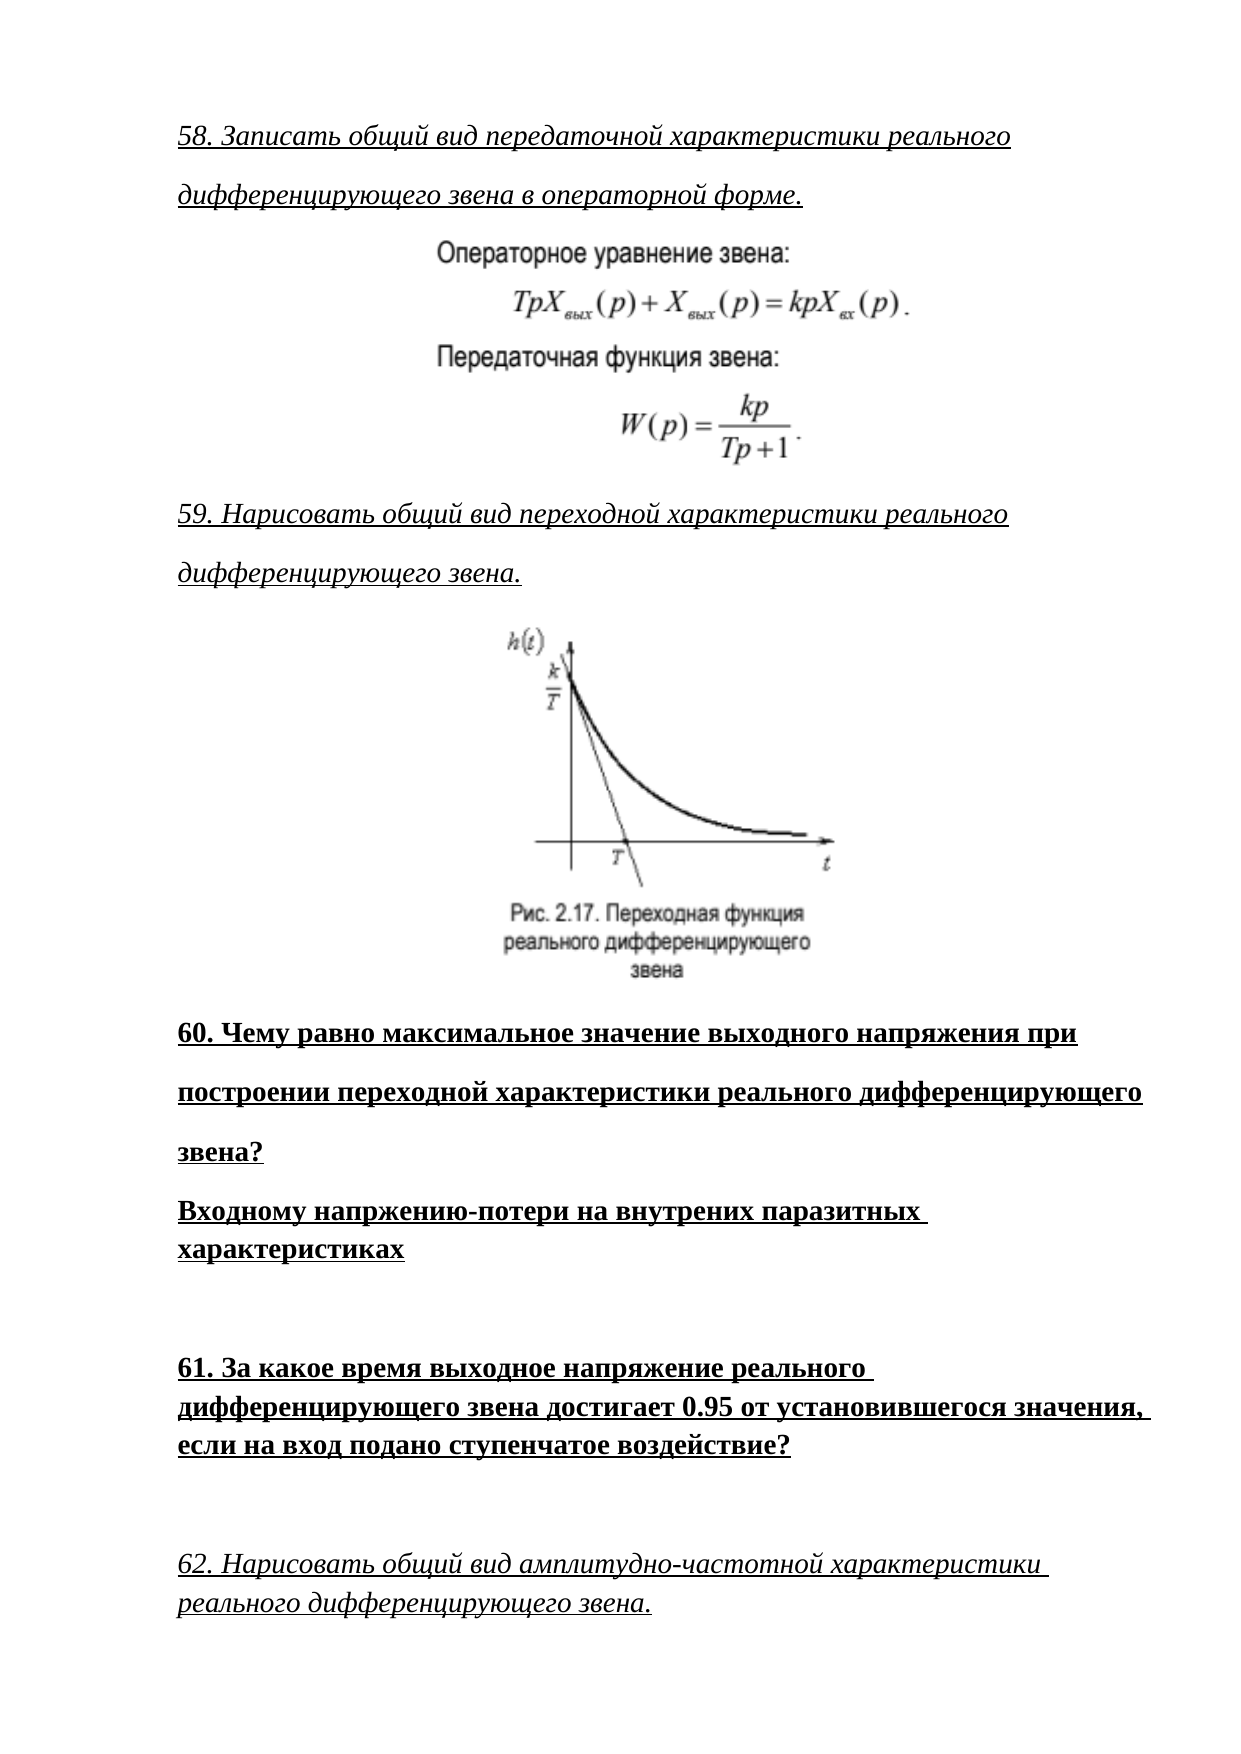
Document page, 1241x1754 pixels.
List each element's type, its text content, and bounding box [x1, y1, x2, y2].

text дифференцирующего звена. [177, 556, 1152, 589]
text дифференцирующего звена в операторной форме. [177, 177, 1152, 211]
text 59. Нарисовать общий вид переходной характеристики реального [177, 496, 1152, 530]
text звена? [177, 1134, 1152, 1167]
text 60. Чему равно максимальное значение выходного напряжения при [177, 1015, 1152, 1048]
text построении переходной характеристики реального дифференцирующего [177, 1074, 1152, 1108]
text Входному напржению-потери на внутрених паразитных характеристиках [177, 1193, 1152, 1265]
picture [471, 615, 858, 990]
text 58. Записать общий вид передаточной характеристики реального [177, 118, 1152, 152]
text 61. За какое время выходное напряжение реального дифференцирующего звена достигает 0.95 от установившегося значения, если на вход подано ступенчатое воздействие? [177, 1350, 1152, 1461]
picture [413, 236, 916, 472]
text 62. Нарисовать общий вид амплитудно-частотной характеристики реального дифференцирующего звена. [177, 1546, 1152, 1618]
